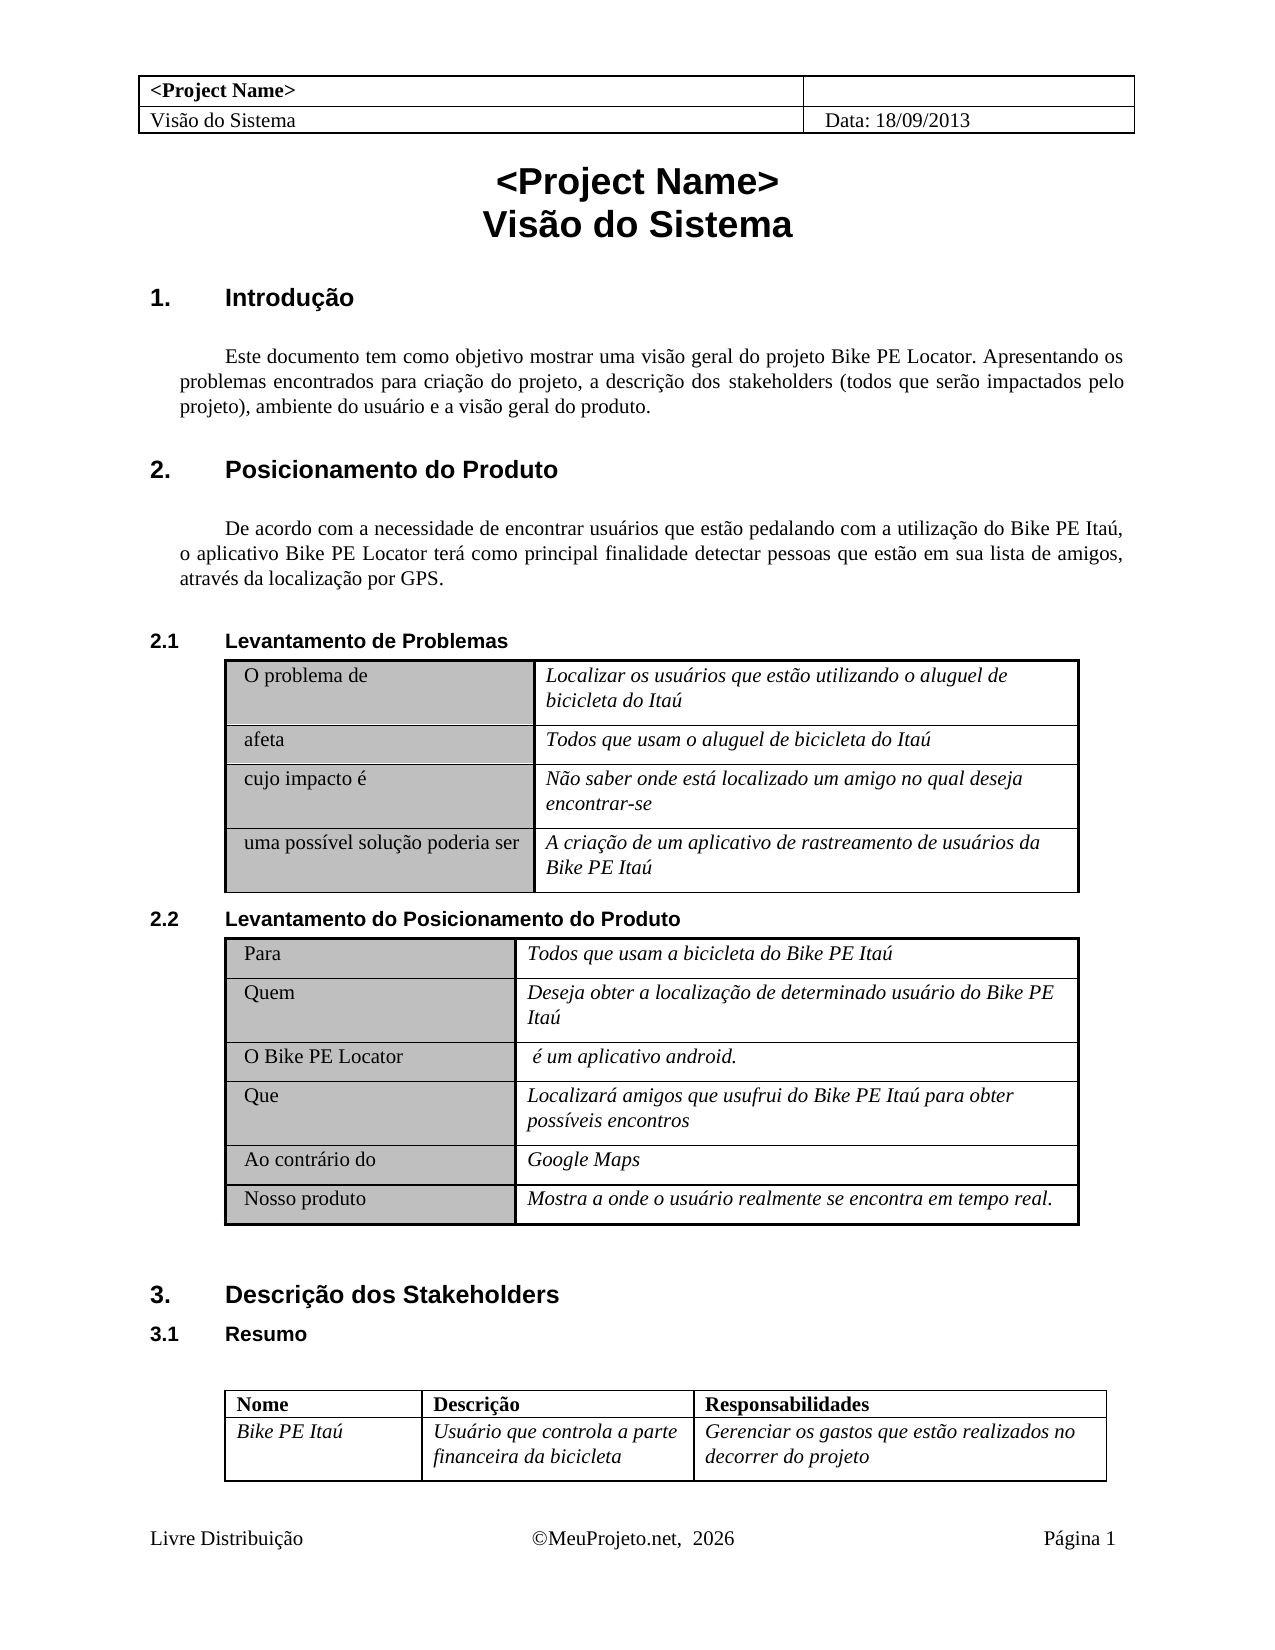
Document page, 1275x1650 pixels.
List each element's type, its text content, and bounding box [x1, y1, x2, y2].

subtitle Levantamento de Problemas [150, 628, 1125, 653]
table_header Responsabilidades [695, 1391, 1106, 1416]
table_cell Localizará amigos que usufrui do Bike PE Itaú para obter possíveis encontros [517, 1082, 1077, 1145]
table_cell Gerenciar os gastos que estão realizados no decorrer do projeto [695, 1418, 1106, 1480]
table_header Localizar os usuários que estão utilizando o aluguel de bicicleta do Itaú [536, 662, 1077, 724]
table_cell cujo impacto é [227, 765, 533, 828]
table_header Nome [226, 1391, 421, 1416]
subtitle Introdução [150, 283, 1125, 311]
table_cell A criação de um aplicativo de rastreamento de usuários da Bike PE Itaú [536, 829, 1077, 892]
table_cell Deseja obter a localização de determinado usuário do Bike PE Itaú [517, 979, 1077, 1042]
table_cell Usuário que controla a parte financeira da bicicleta [423, 1418, 693, 1480]
table_header Todos que usam a bicicleta do Bike PE Itaú [517, 940, 1077, 978]
table_cell O Bike PE Locator [227, 1043, 514, 1081]
text Este documento tem como objetivo mostrar uma visão geral do projeto Bike PE Locator. Apresentando os problemas encontrados para criação do projeto, a descrição dos stakeholders (todos que serão impactados pelo projeto), ambiente do usuário e a visão geral do produto. [179, 343, 1125, 418]
title Visão do Sistema [150, 202, 1125, 245]
subtitle Descrição dos Stakeholders [150, 1280, 1125, 1308]
table_header Descrição [423, 1391, 693, 1416]
title Bike PE Locator [150, 159, 1125, 202]
table_cell afeta [227, 726, 533, 763]
subtitle Resumo [150, 1321, 1125, 1346]
table_cell Google Maps [517, 1146, 1077, 1184]
table_cell é um aplicativo android. [517, 1043, 1077, 1081]
table_header O problema de [227, 662, 533, 724]
subtitle Levantamento do Posicionamento do Produto [150, 906, 1125, 931]
table_cell Ao contrário do [227, 1146, 514, 1184]
table_cell Quem [227, 979, 514, 1042]
table_cell Bike PE Itaú [226, 1418, 421, 1480]
text De acordo com a necessidade de encontrar usuários que estão pedalando com a utilização do Bike PE Itaú, o aplicativo Bike PE Locator terá como principal finalidade detectar pessoas que estão em sua lista de amigos, através da localização por GPS. [179, 515, 1125, 590]
table_header Para [227, 940, 514, 978]
subtitle Posicionamento do Produto [150, 455, 1125, 484]
table_cell Nosso produto [227, 1186, 514, 1223]
table_cell uma possível solução poderia ser [227, 829, 533, 892]
table_cell Todos que usam o aluguel de bicicleta do Itaú [536, 726, 1077, 763]
table_cell Não saber onde está localizado um amigo no qual deseja encontrar-se [536, 765, 1077, 828]
table_cell Mostra a onde o usuário realmente se encontra em tempo real. [517, 1186, 1077, 1223]
table_cell Que [227, 1082, 514, 1145]
